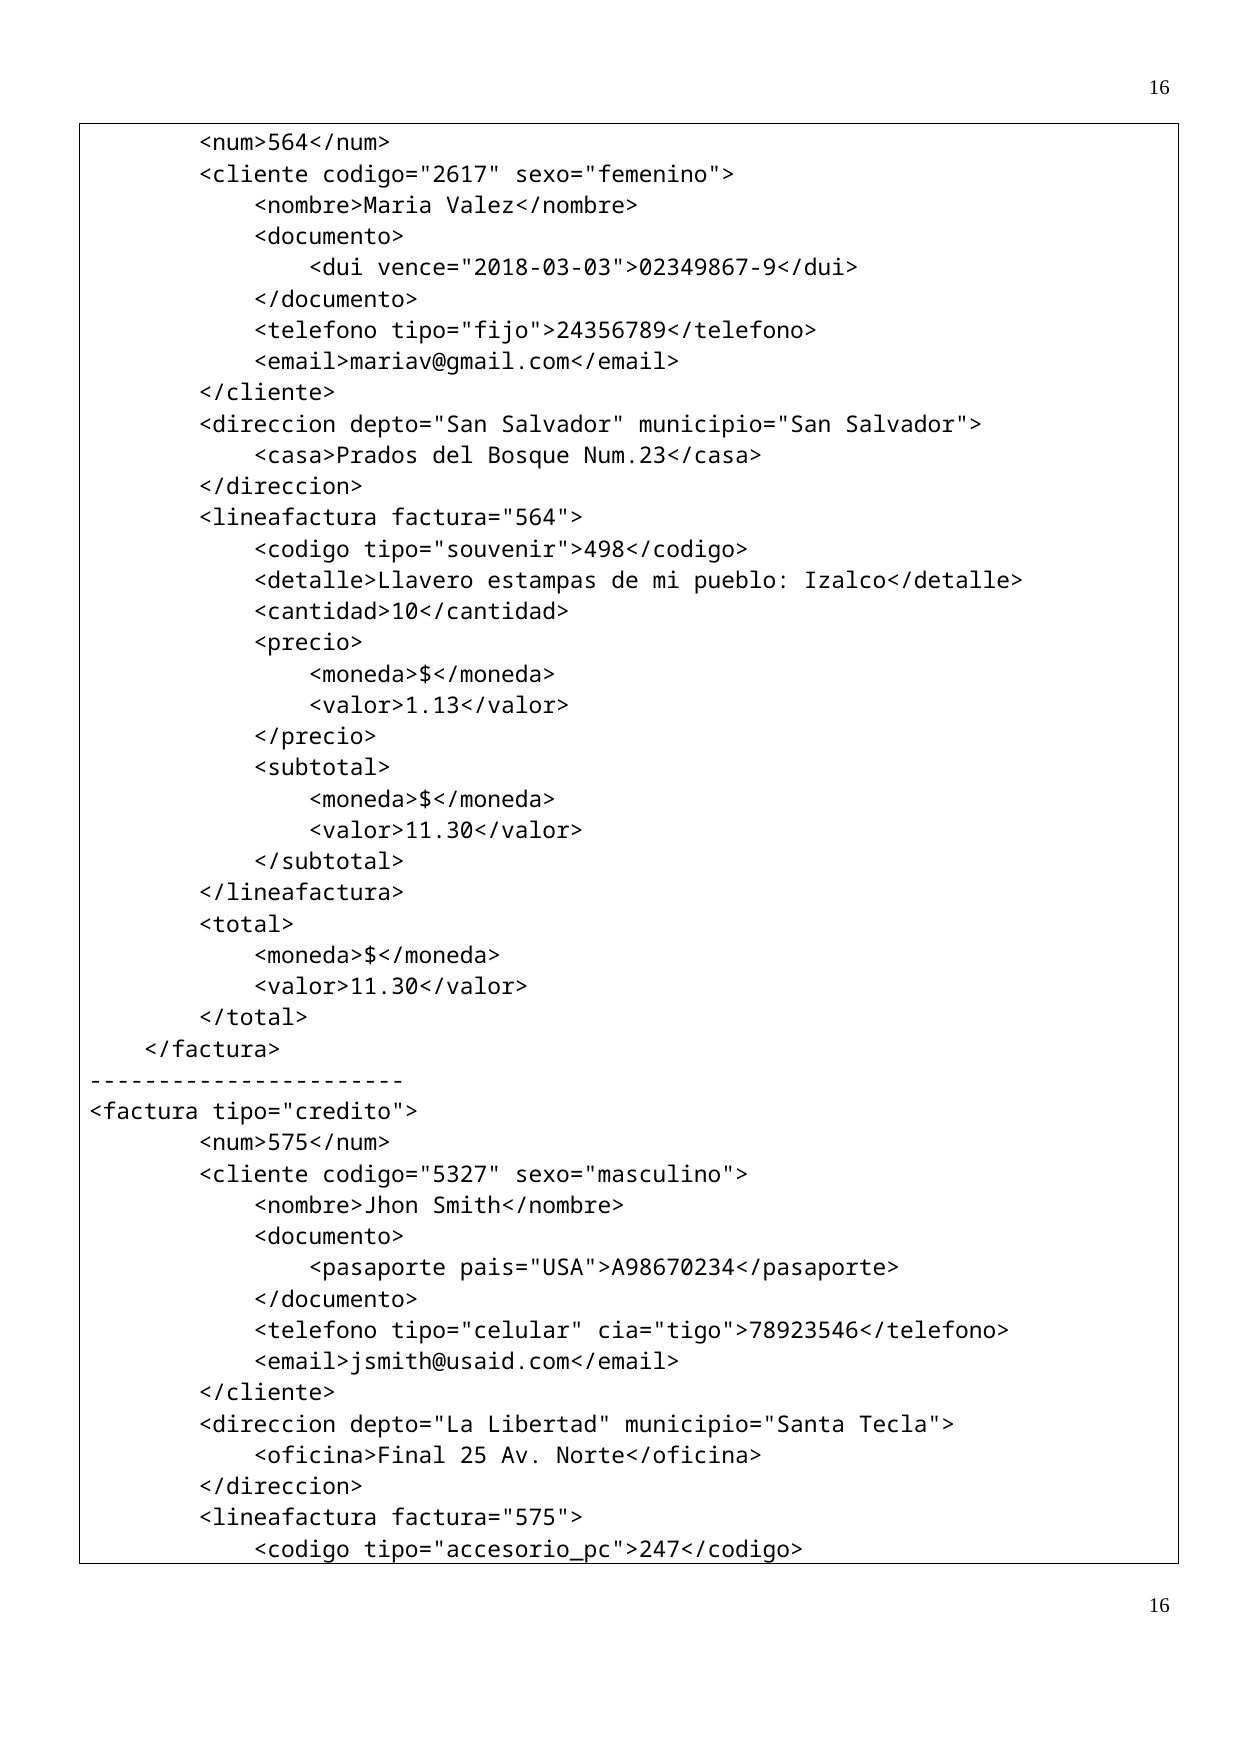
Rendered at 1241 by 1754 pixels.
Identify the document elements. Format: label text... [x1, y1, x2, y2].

text ----------------------- [88, 1064, 1169, 1095]
text <cantidad>10</cantidad> [88, 595, 1169, 626]
text <cliente codigo="2617" sexo="femenino"> [88, 157, 1169, 189]
text <nombre>Jhon Smith</nombre> [88, 1189, 1169, 1220]
text <moneda>$</moneda> [88, 939, 1169, 970]
text </total> [88, 1001, 1169, 1032]
text <email>mariav@gmail.com</email> [88, 345, 1169, 376]
text </documento> [88, 282, 1169, 314]
text </documento> [88, 1282, 1169, 1314]
text <cliente codigo="5327" sexo="masculino"> [88, 1157, 1169, 1189]
text <factura tipo="credito"> [88, 1095, 1169, 1126]
text </direccion> [88, 470, 1169, 501]
text <moneda>$</moneda> [88, 657, 1169, 689]
text <lineafactura factura="575"> [88, 1501, 1169, 1532]
text </direccion> [88, 1470, 1169, 1501]
text <telefono tipo="fijo">24356789</telefono> [88, 314, 1169, 345]
text <codigo tipo="souvenir">498</codigo> [88, 532, 1169, 564]
text <nombre>Maria Valez</nombre> [88, 189, 1169, 220]
text <codigo tipo="accesorio_pc">247</codigo> [88, 1532, 1169, 1563]
text <dui vence="2018-03-03">02349867-9</dui> [88, 251, 1169, 282]
text </subtotal> [88, 845, 1169, 876]
text <valor>1.13</valor> [88, 689, 1169, 720]
text <valor>11.30</valor> [88, 970, 1169, 1001]
text <subtotal> [88, 751, 1169, 782]
text <email>jsmith@usaid.com</email> [88, 1345, 1169, 1376]
text <valor>11.30</valor> [88, 814, 1169, 845]
text <documento> [88, 220, 1169, 251]
text <detalle>Llavero estampas de mi pueblo: Izalco</detalle> [88, 564, 1169, 595]
text <pasaporte pais="USA">A98670234</pasaporte> [88, 1251, 1169, 1282]
text <oficina>Final 25 Av. Norte</oficina> [88, 1439, 1169, 1470]
text <direccion depto="La Libertad" municipio="Santa Tecla"> [88, 1407, 1169, 1439]
text <num>564</num> [80, 124, 1178, 157]
text <precio> [88, 626, 1169, 657]
text <telefono tipo="celular" cia="tigo">78923546</telefono> [88, 1314, 1169, 1345]
text <casa>Prados del Bosque Num.23</casa> [88, 439, 1169, 470]
text </cliente> [88, 376, 1169, 407]
text <num>575</num> [88, 1126, 1169, 1157]
text <lineafactura factura="564"> [88, 501, 1169, 532]
text <moneda>$</moneda> [88, 782, 1169, 814]
text <total> [88, 907, 1169, 939]
text <documento> [88, 1220, 1169, 1251]
text <direccion depto="San Salvador" municipio="San Salvador"> [88, 407, 1169, 439]
text </factura> [88, 1032, 1169, 1064]
text </lineafactura> [88, 876, 1169, 907]
text </cliente> [88, 1376, 1169, 1407]
text </precio> [88, 720, 1169, 751]
